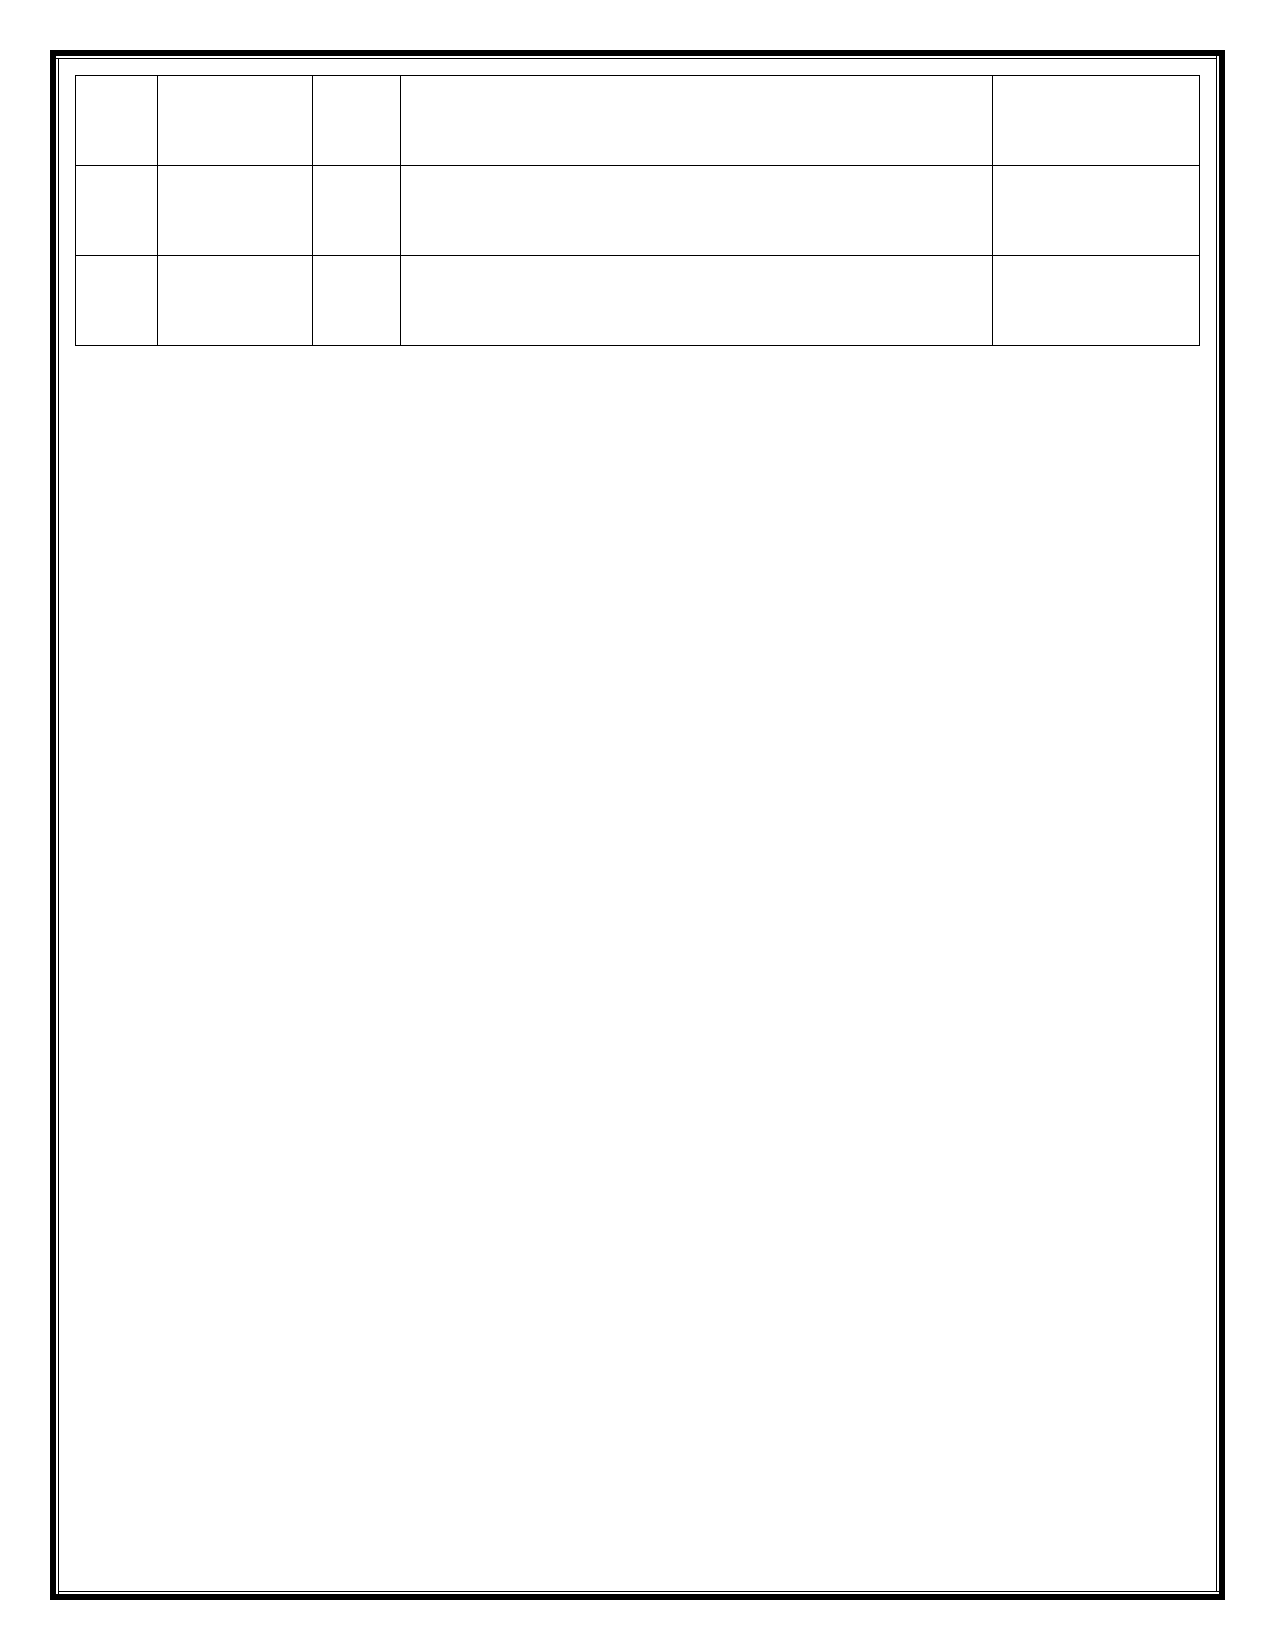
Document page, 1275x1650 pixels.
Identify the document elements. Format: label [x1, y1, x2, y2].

table_cell [993, 76, 1199, 165]
table_cell [401, 76, 992, 165]
table_cell [313, 76, 400, 165]
table_cell [993, 166, 1199, 255]
table_cell [993, 256, 1199, 345]
table_cell [76, 76, 157, 165]
table_cell [401, 166, 992, 255]
table_cell [76, 256, 157, 345]
table_cell [76, 166, 157, 255]
table_cell [401, 256, 992, 345]
table_cell [313, 166, 400, 255]
table_cell [158, 166, 312, 255]
table_cell [158, 256, 312, 345]
table_cell [158, 76, 312, 165]
table_cell [313, 256, 400, 345]
